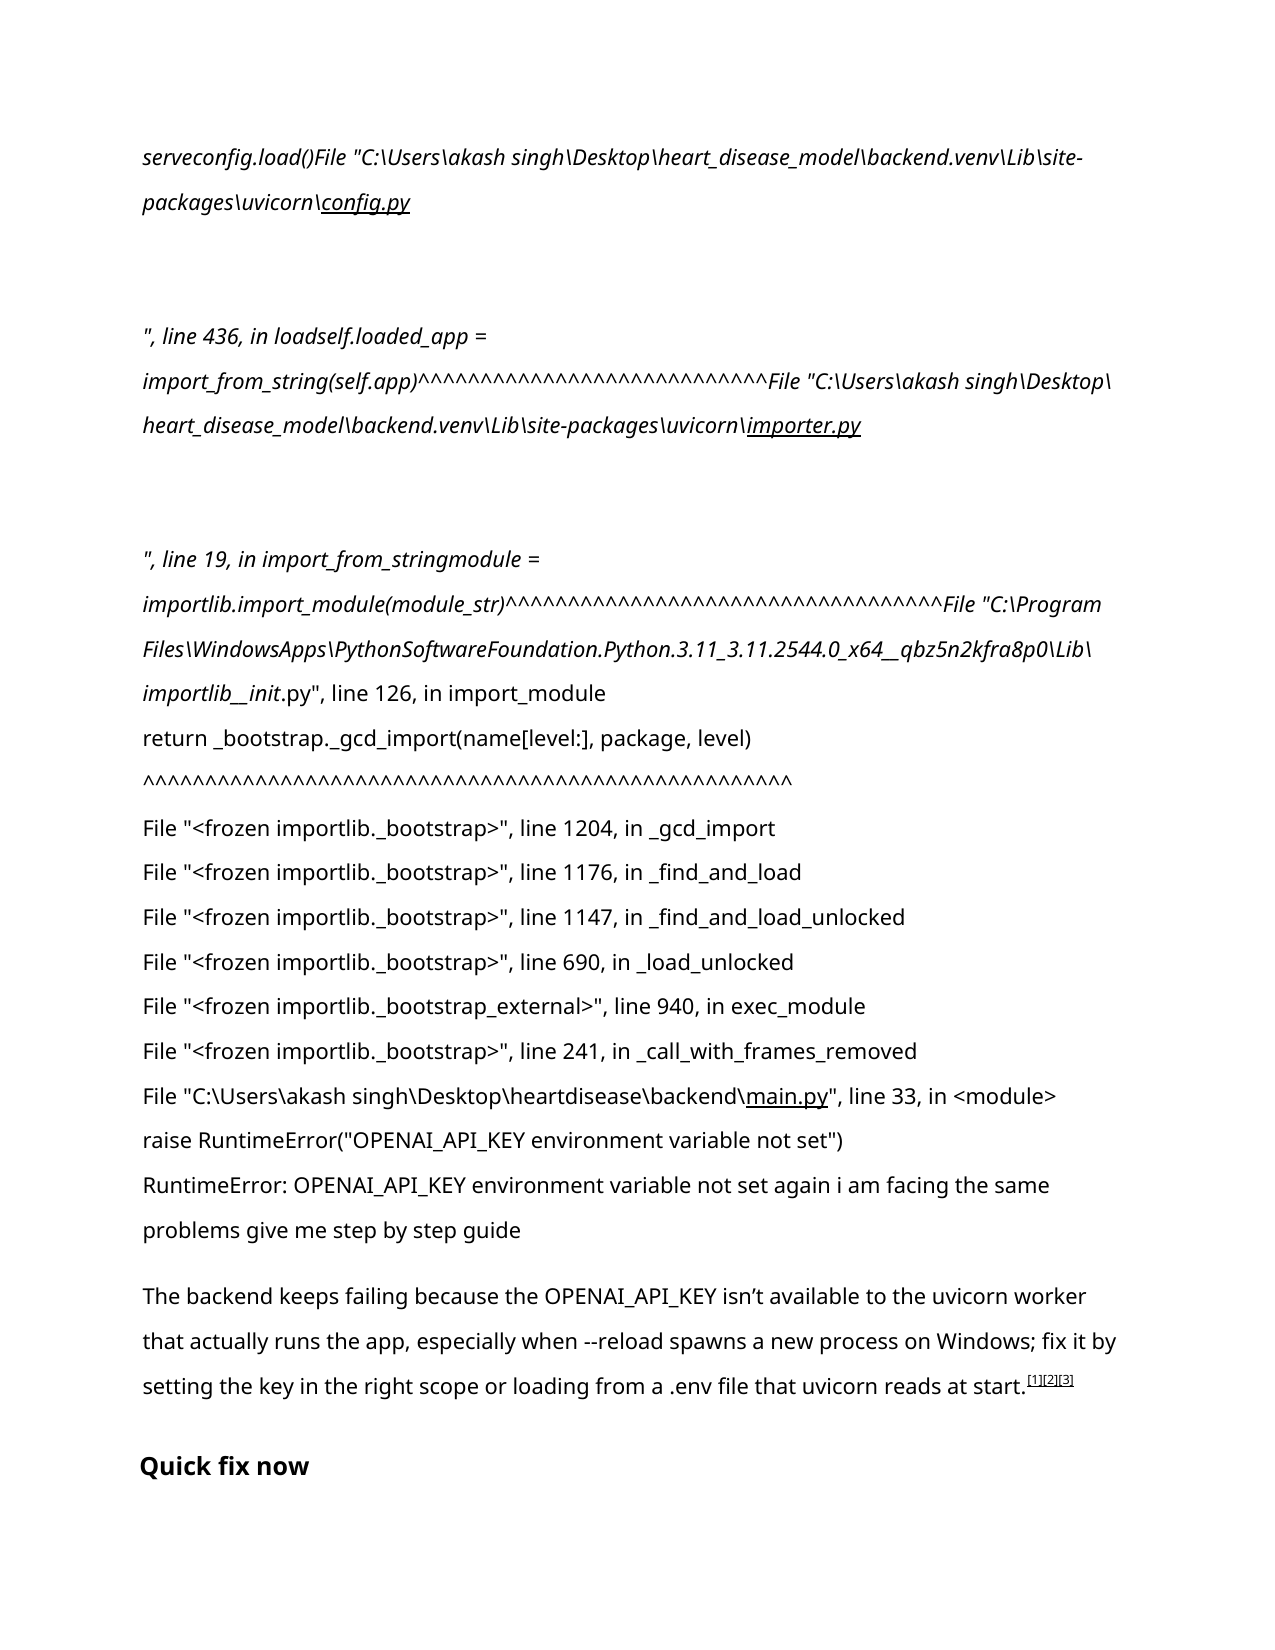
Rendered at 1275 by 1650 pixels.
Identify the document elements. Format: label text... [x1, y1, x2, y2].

text Quick fix now [139, 1448, 1133, 1482]
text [142, 142, 1133, 1244]
text The backend keeps failing because the OPENAI_API_KEY isn’t available to the uvicorn worker that actually runs the app, especially when --reload spawns a new process on Windows; fix it by setting the key in the right scope or loading from a .env file that uvicorn reads at start.[1][2][3] [142, 1281, 1133, 1400]
